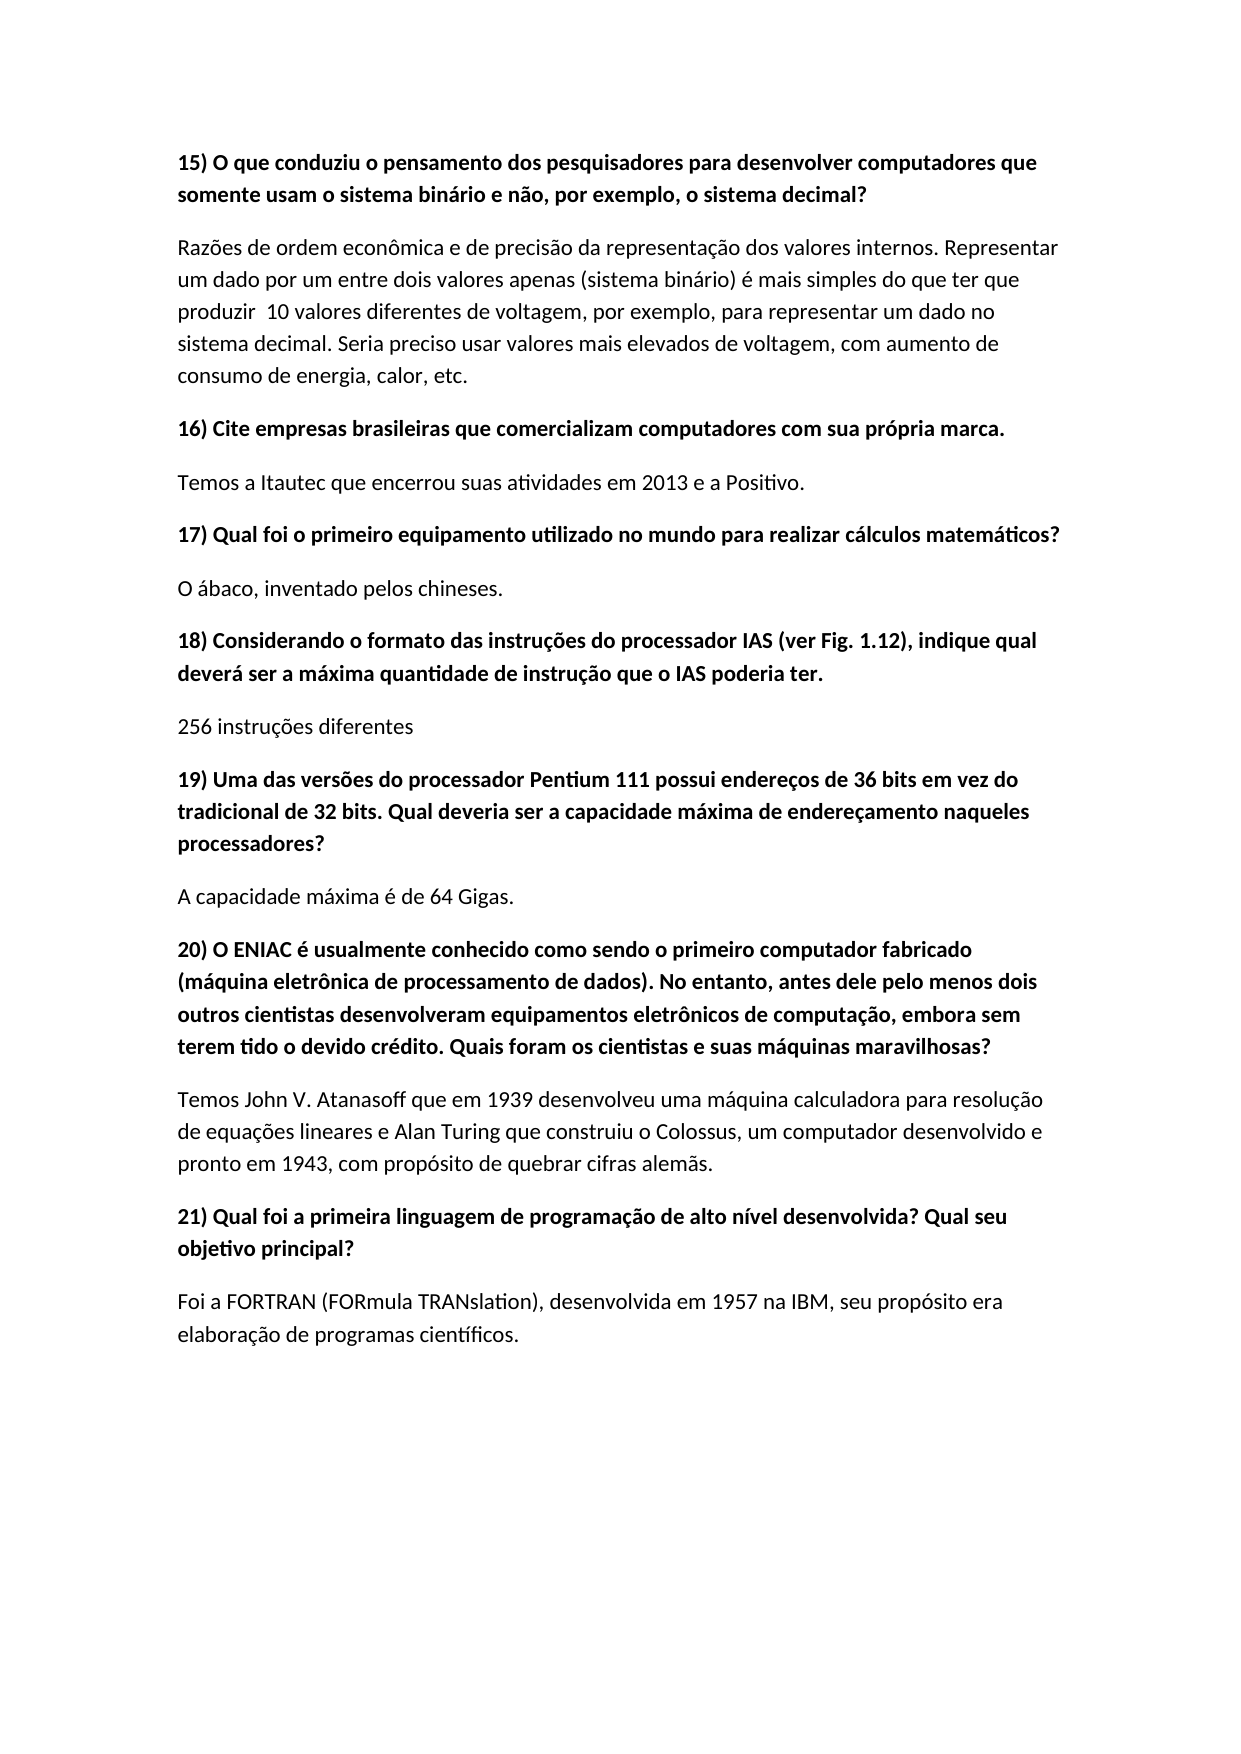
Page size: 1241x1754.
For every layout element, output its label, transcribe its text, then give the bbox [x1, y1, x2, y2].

text 19) Uma das versões do processador Pentium 111 possui endereços de 36 bits em vez do tradicional de 32 bits. Qual deveria ser a capacidade máxima de endereçamento naqueles processadores? [177, 765, 1063, 857]
text Temos John V. Atanasoff que em 1939 desenvolveu uma máquina calculadora para resolução de equações lineares e Alan Turing que construiu o Colossus, um computador desenvolvido e pronto em 1943, com propósito de quebrar cifras alemãs. [177, 1085, 1063, 1177]
text 16) Cite empresas brasileiras que comercializam computadores com sua própria marca. [177, 414, 1063, 443]
text Razões de ordem econômica e de precisão da representação dos valores internos. Representar um dado por um entre dois valores apenas (sistema binário) é mais simples do que ter que produzir 10 valores diferentes de voltagem, por exemplo, para representar um dado no sistema decimal. Seria preciso usar valores mais elevados de voltagem, com aumento de consumo de energia, calor, etc. [177, 233, 1063, 389]
text 256 instruções diferentes [177, 712, 1063, 740]
text 21) Qual foi a primeira linguagem de programação de alto nível desenvolvida? Qual seu objetivo principal? [177, 1202, 1063, 1262]
text Temos a Itautec que encerrou suas atividades em 2013 e a Positivo. [177, 468, 1063, 496]
text Foi a FORTRAN (FORmula TRANslation), desenvolvida em 1957 na IBM, seu propósito era elaboração de programas científicos. [177, 1287, 1063, 1348]
text O ábaco, inventado pelos chineses. [177, 574, 1063, 602]
text A capacidade máxima é de 64 Gigas. [177, 882, 1063, 910]
text 18) Considerando o formato das instruções do processador IAS (ver Fig. 1.12), indique qual deverá ser a máxima quantidade de instrução que o IAS poderia ter. [177, 627, 1063, 687]
text 20) O ENIAC é usualmente conhecido como sendo o primeiro computador fabricado (máquina eletrônica de processamento de dados). No entanto, antes dele pelo menos dois outros cientistas desenvolveram equipamentos eletrônicos de computação, embora sem terem tido o devido crédito. Quais foram os cientistas e suas máquinas maravilhosas? [177, 935, 1063, 1060]
text 17) Qual foi o primeiro equipamento utilizado no mundo para realizar cálculos matemáticos? [177, 521, 1063, 549]
text 15) O que conduziu o pensamento dos pesquisadores para desenvolver computadores que somente usam o sistema binário e não, por exemplo, o sistema decimal? [177, 148, 1063, 208]
